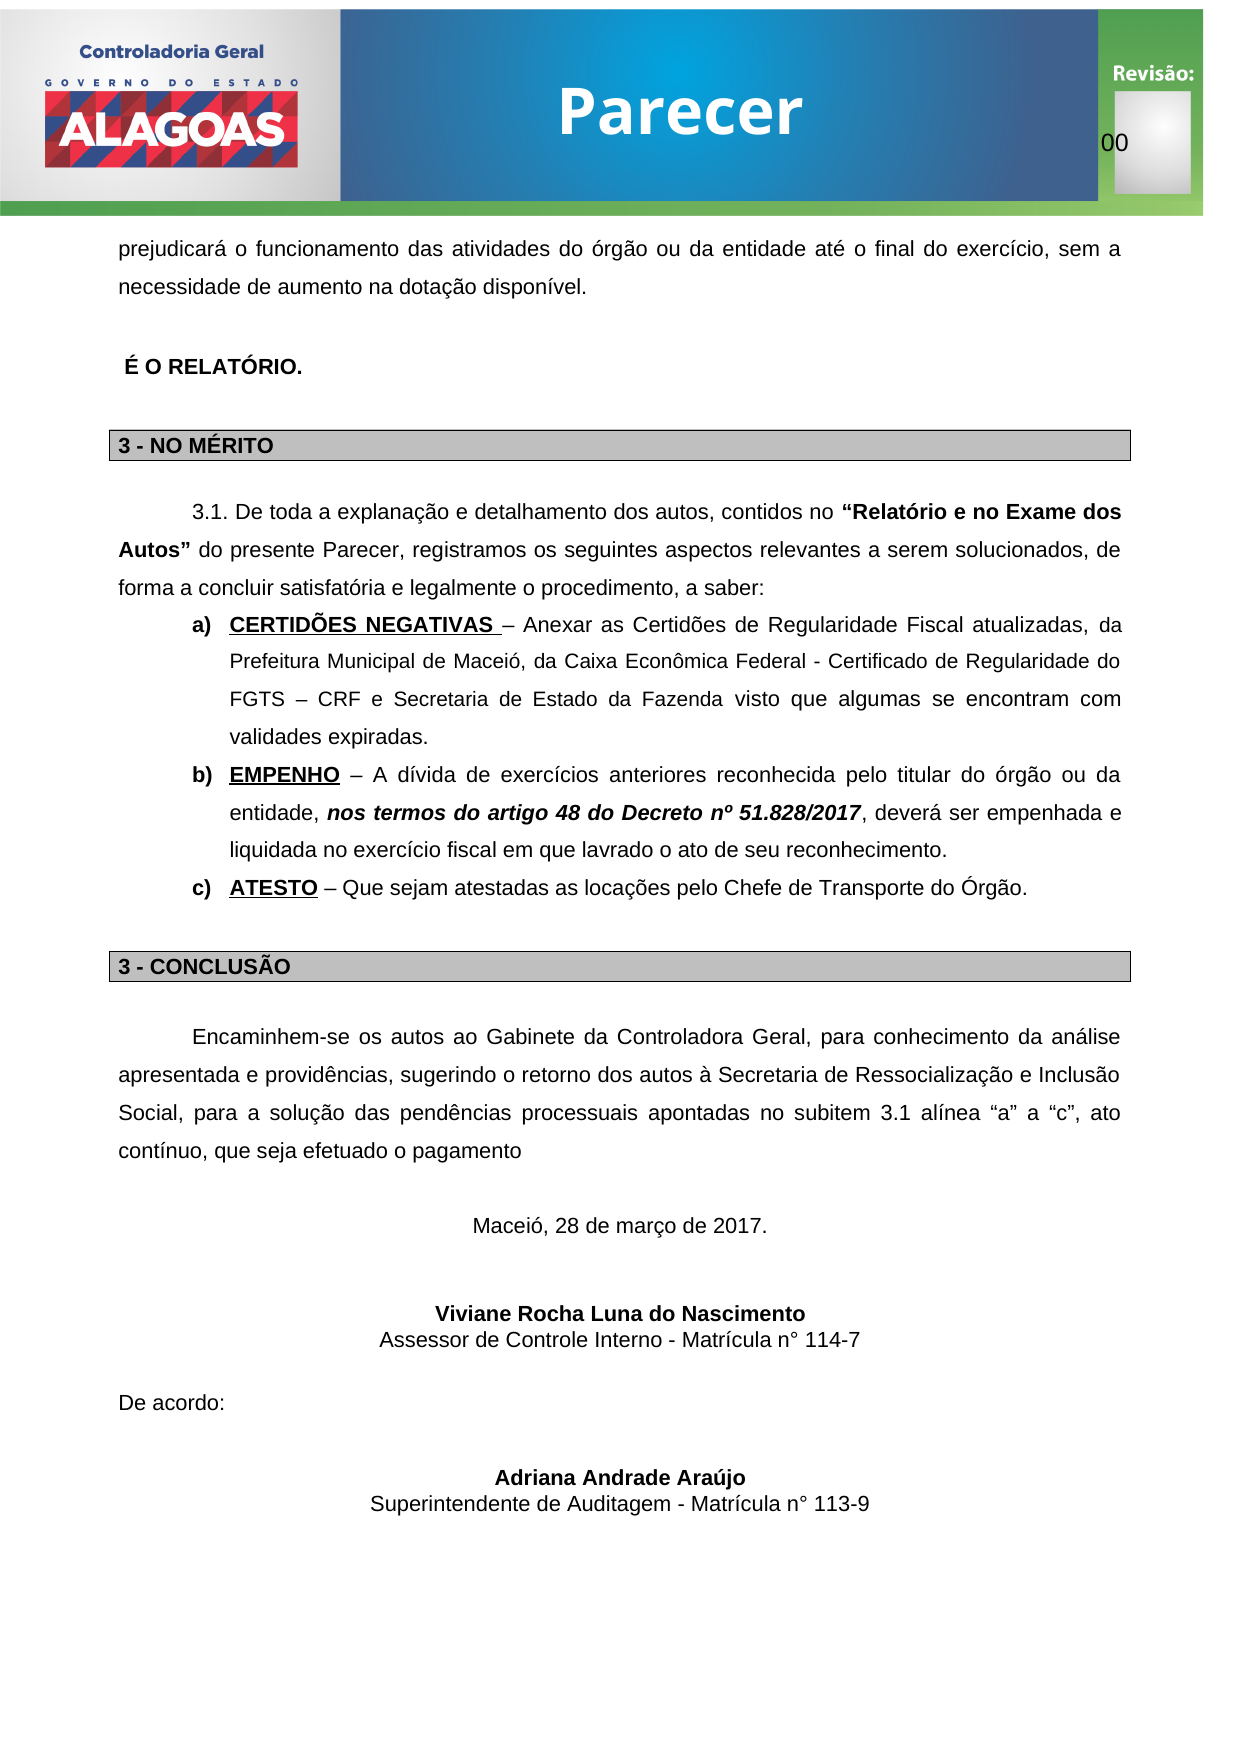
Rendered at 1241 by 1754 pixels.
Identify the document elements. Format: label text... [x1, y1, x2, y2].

text É O RELATÓRIO. [118, 354, 1122, 379]
text Viviane Rocha Luna do Nascimento [118, 1301, 1122, 1327]
text De acordo: [118, 1389, 1122, 1415]
list EMPENHO – A dívida de exercícios anteriores reconhecida pelo titular do órgão ou da entidade, nos termos do artigo 48 do Decreto nº 51.828/2017, deverá ser empenhada e liquidada no exercício fiscal em que lavrado o ato de seu reconhecimento. [192, 762, 1122, 862]
picture [749, 105, 762, 112]
picture [0, 9, 1204, 216]
text Encaminhem-se os autos ao Gabinete da Controladora Geral, para conhecimento da análise apresentada e providências, sugerindo o retorno dos autos à Secretaria de Ressocialização e Inclusão Social, para a solução das pendências processuais apontadas no subitem 3.1 alínea “a” a “c”, ato contínuo, que seja efetuado o pagamento [118, 1024, 1122, 1163]
text 3 - CONCLUSÃO [110, 952, 1130, 981]
text 3 - NO MÉRITO [110, 431, 1130, 460]
picture [609, 120, 614, 128]
list ATESTO – Que sejam atestadas as locações pelo Chefe de Transporte do Órgão. [192, 875, 1122, 900]
list CERTIDÕES NEGATIVAS – Anexar as Certidões de Regularidade Fiscal atualizadas, da Prefeitura Municipal de Maceió, da Caixa Econômica Federal - Certificado de Regularidade do FGTS – CRF e Secretaria de Estado da Fazenda visto que algumas se encontram com validades expiradas. [192, 612, 1122, 749]
text Maceió, 28 de março de 2017. [118, 1213, 1122, 1238]
text Adriana Andrade Araújo [118, 1465, 1122, 1490]
text 3.1. De toda a explanação e detalhamento dos autos, contidos no “Relatório e no Exame dos Autos” do presente Parecer, registramos os seguintes aspectos relevantes a serem solucionados, de forma a concluir satisfatória e legalmente o procedimento, a saber: [118, 499, 1122, 599]
text Assessor de Controle Interno - Matrícula n° 114-7 [118, 1327, 1122, 1352]
text Superintendente de Auditagem - Matrícula n° 113-9 [118, 1490, 1122, 1516]
